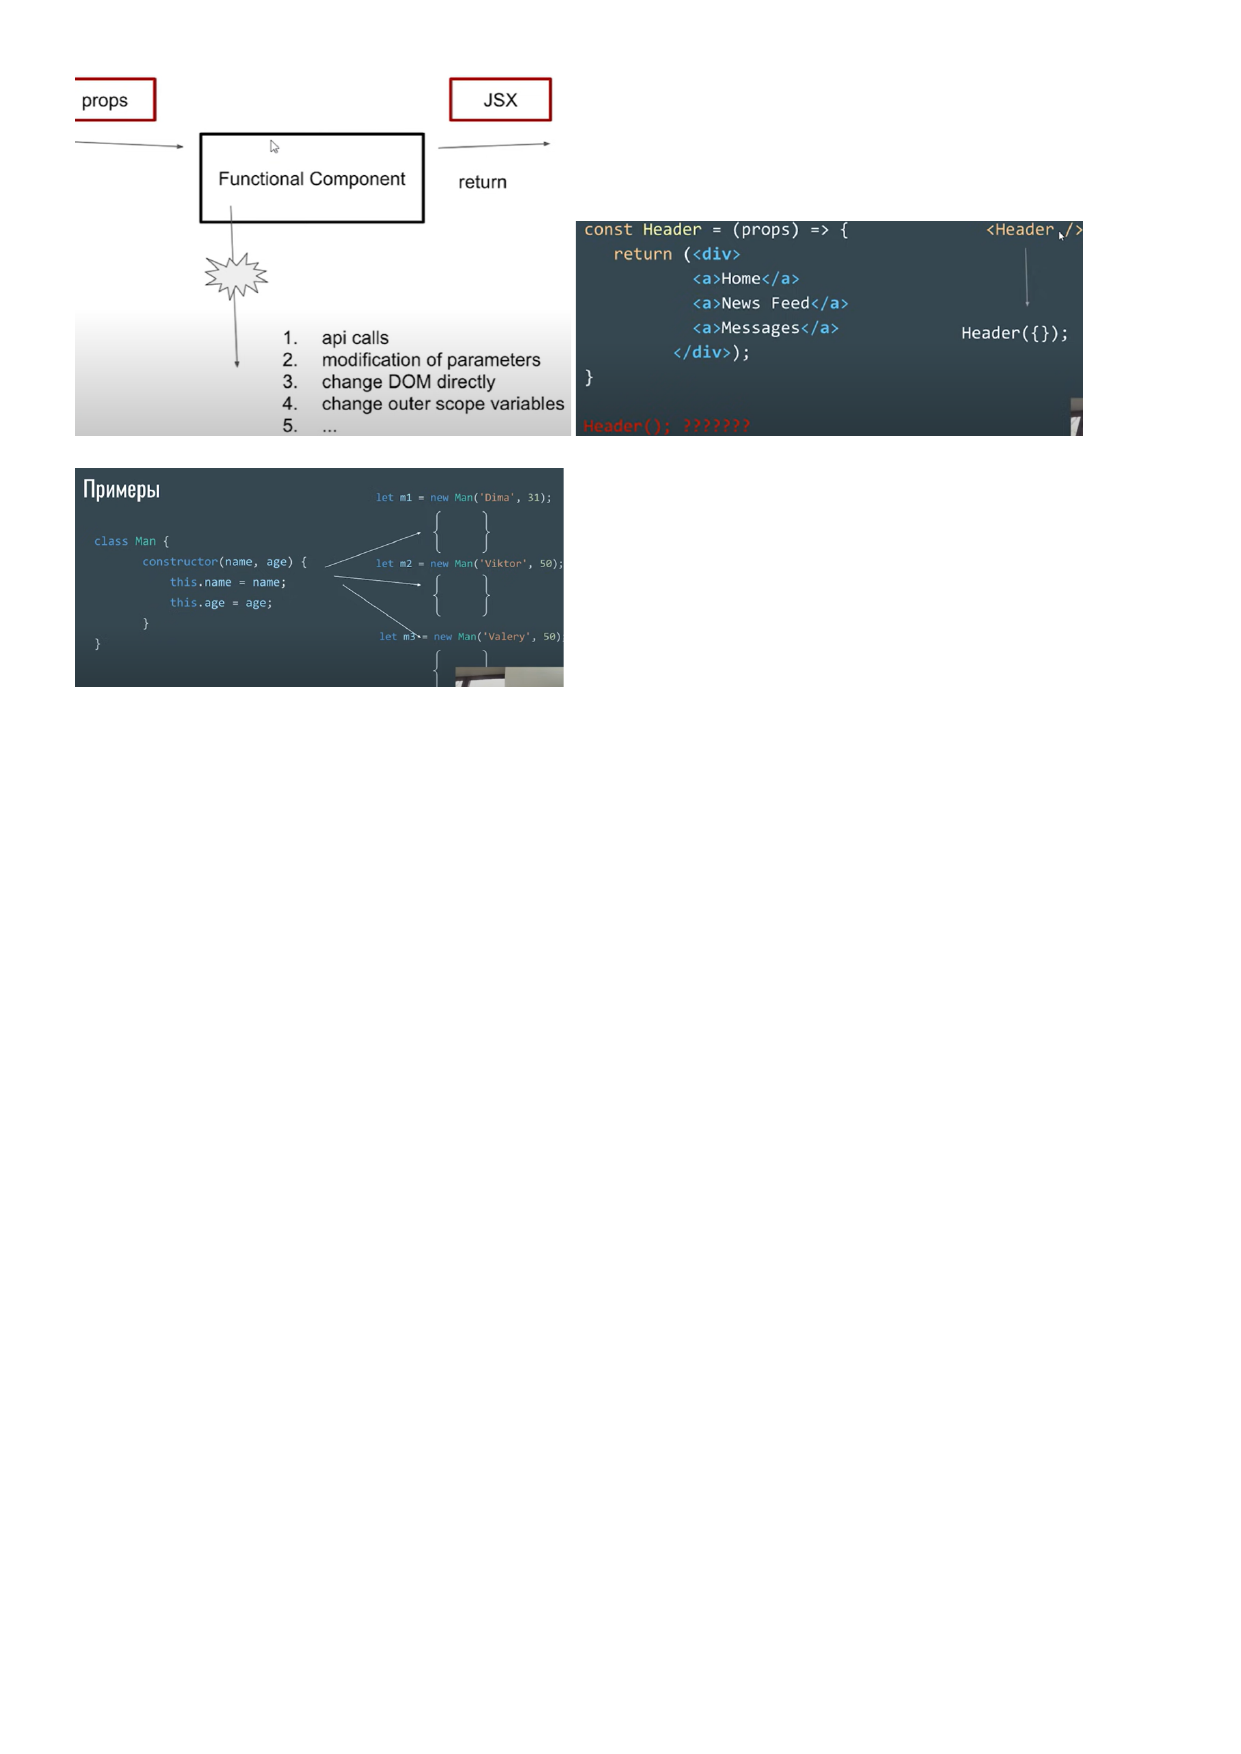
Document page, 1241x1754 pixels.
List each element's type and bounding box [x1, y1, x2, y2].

picture [575, 221, 1083, 436]
picture [75, 468, 564, 687]
picture [75, 75, 572, 436]
